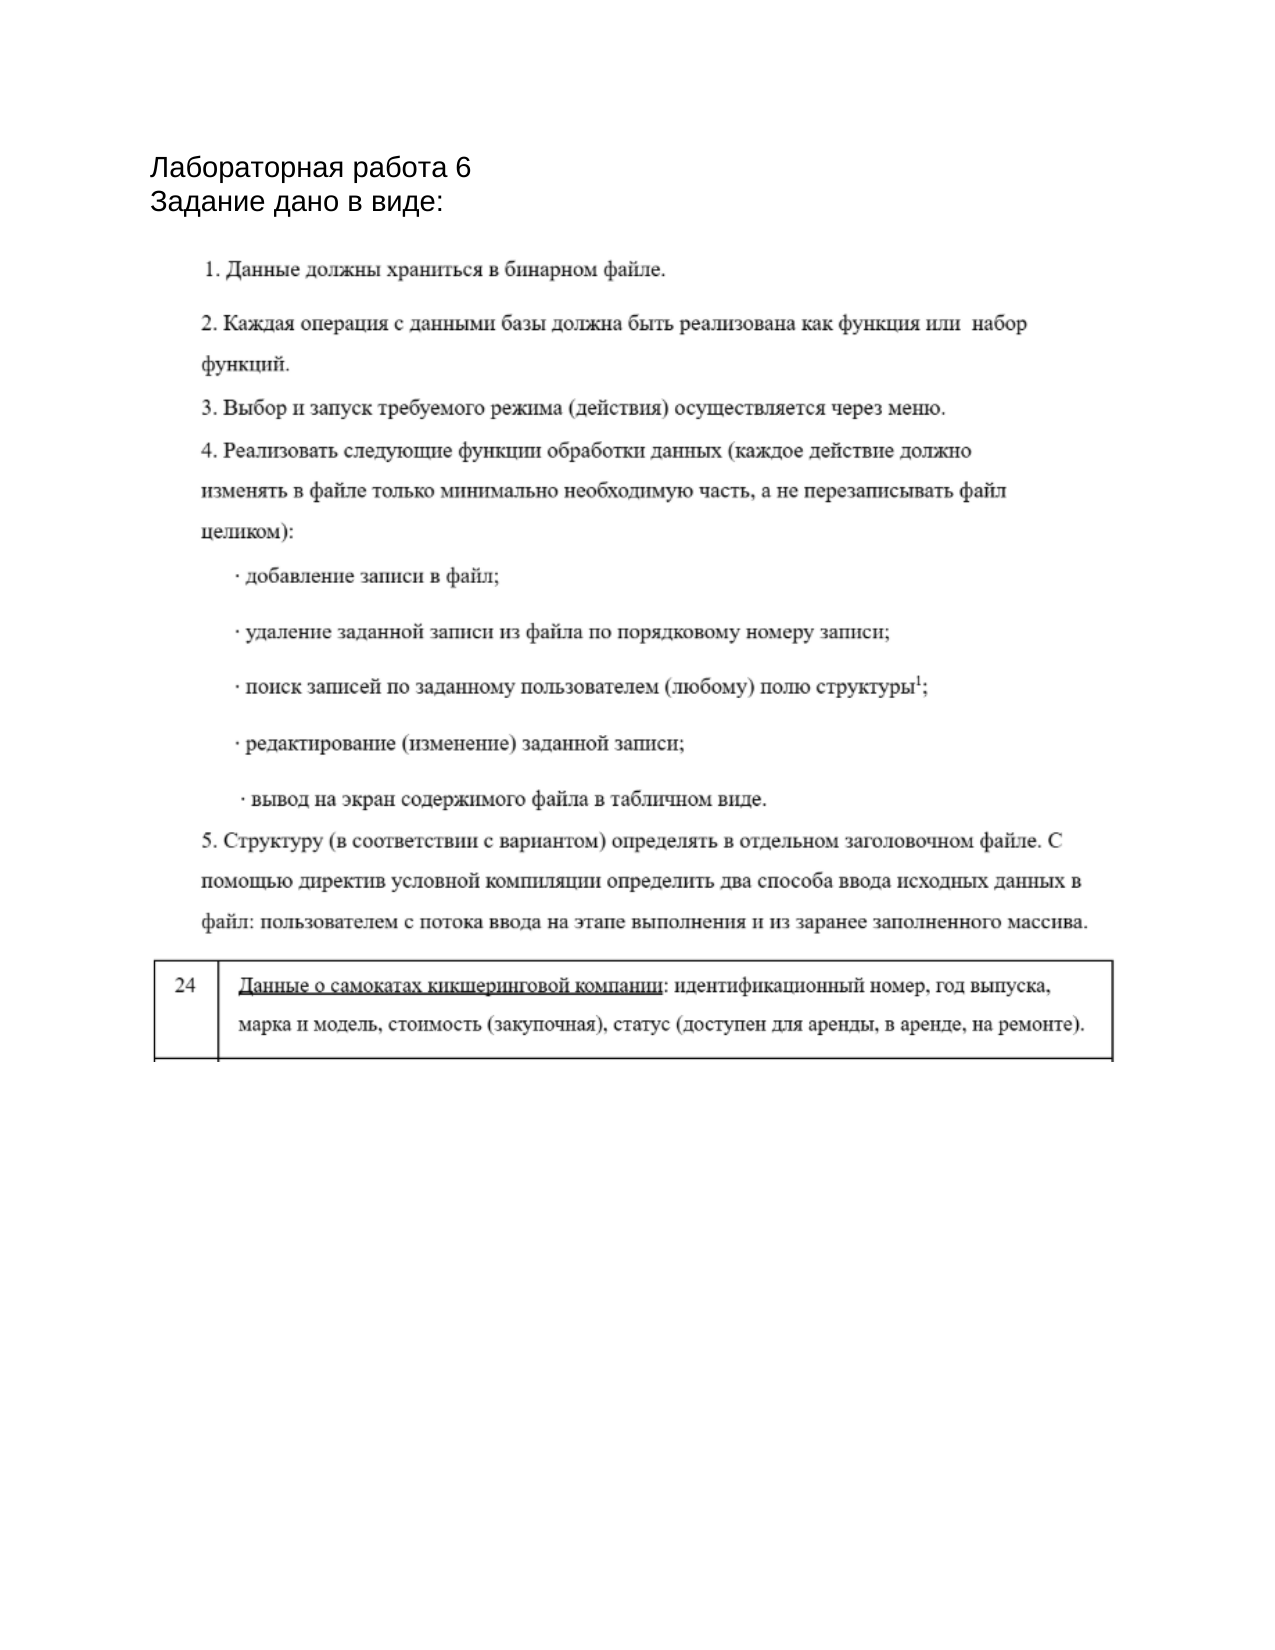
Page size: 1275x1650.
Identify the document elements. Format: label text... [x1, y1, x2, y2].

picture [150, 250, 1125, 1062]
text Лабораторная работа 6 [150, 150, 1125, 183]
text Задание дано в виде: [150, 183, 1125, 217]
